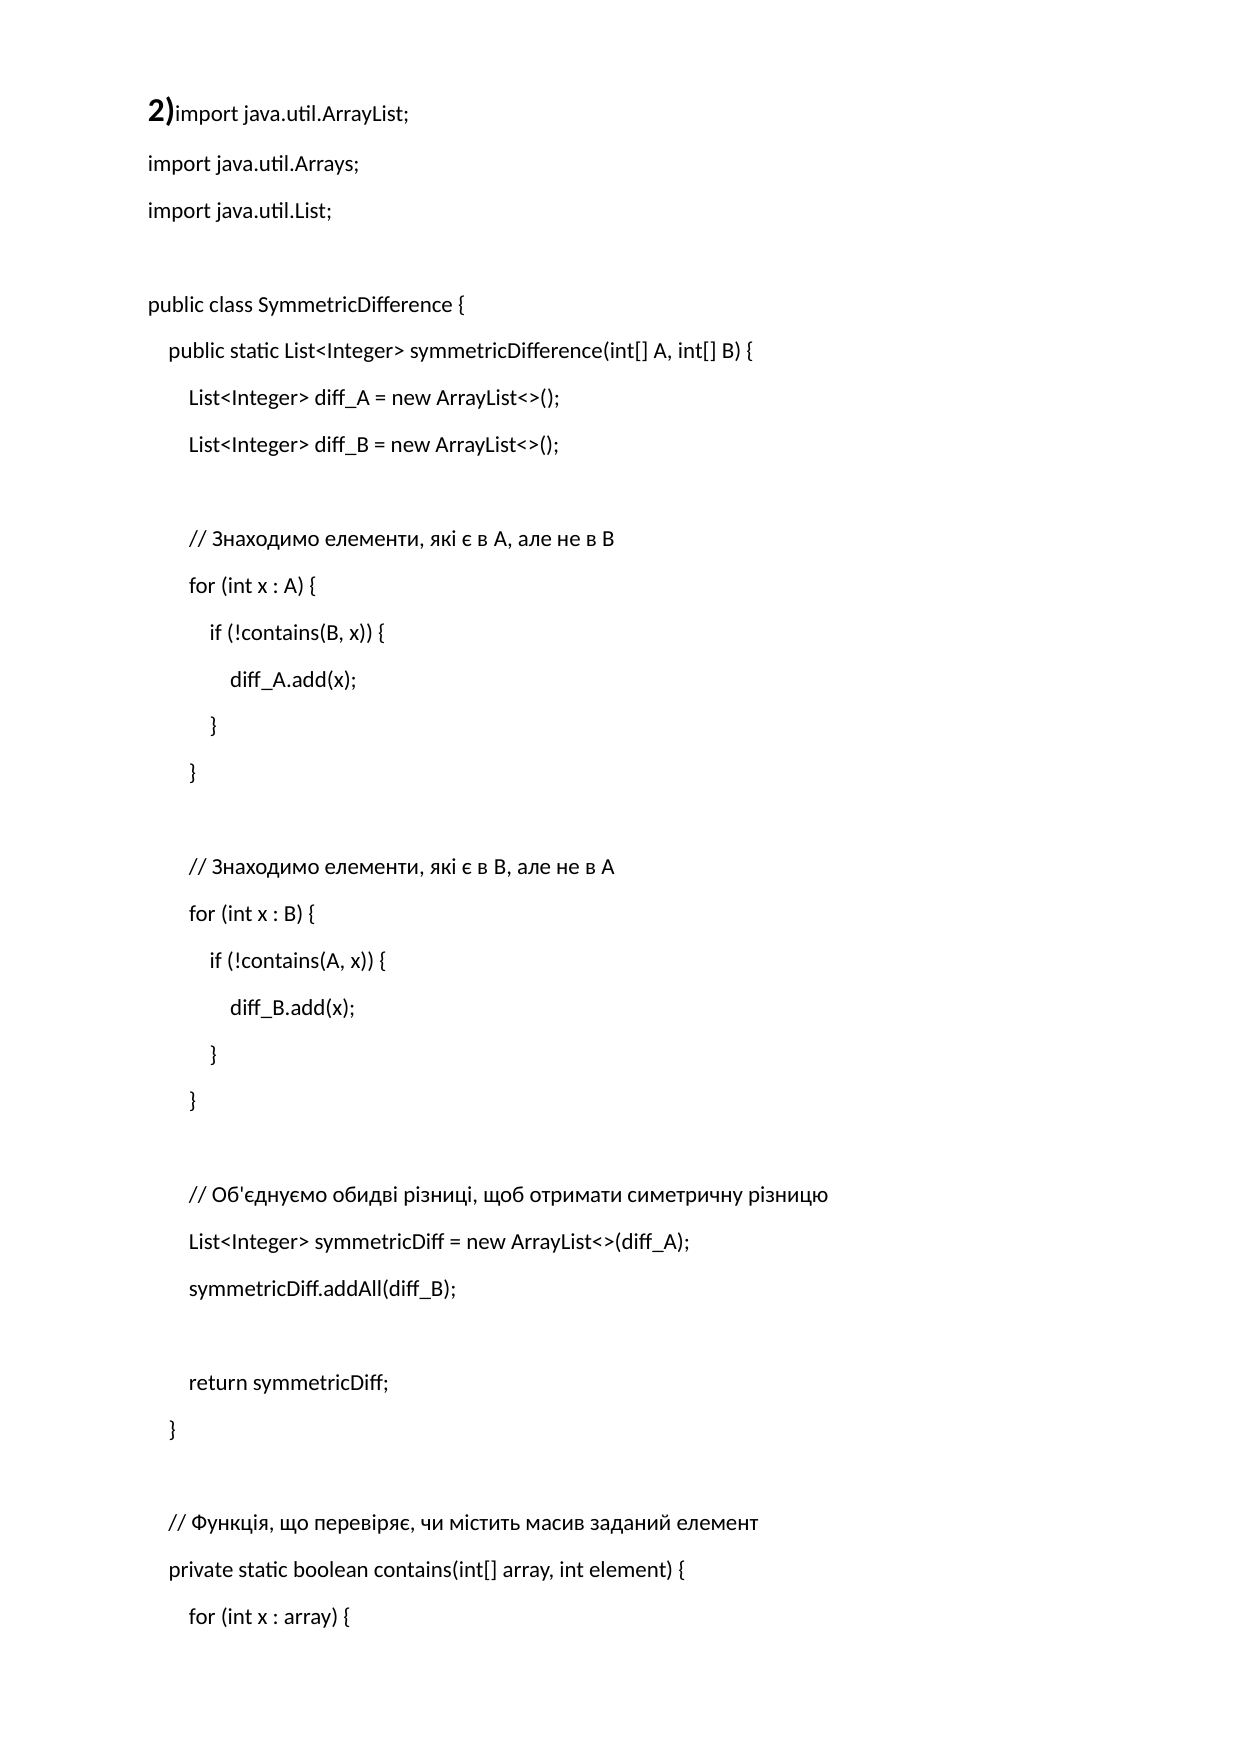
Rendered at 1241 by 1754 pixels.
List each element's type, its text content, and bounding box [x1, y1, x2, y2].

text } [148, 1087, 1152, 1115]
text if (!contains(A, x)) { [148, 946, 1152, 974]
text public static List<Integer> symmetricDifference(int[] A, int[] B) { [148, 337, 1152, 365]
text // Знаходимо елементи, які є в A, але не в B [148, 524, 1152, 552]
text List<Integer> diff_B = new ArrayList<>(); [148, 430, 1152, 458]
text 2)import java.util.ArrayList; [148, 88, 1152, 129]
text } [148, 758, 1152, 787]
text List<Integer> symmetricDiff = new ArrayList<>(diff_A); [148, 1227, 1152, 1255]
text // Знаходимо елементи, які є в B, але не в A [148, 852, 1152, 880]
text private static boolean contains(int[] array, int element) { [148, 1555, 1152, 1583]
text for (int x : B) { [148, 899, 1152, 927]
text return symmetricDiff; [148, 1368, 1152, 1396]
text // Функція, що перевіряє, чи містить масив заданий елемент [148, 1508, 1152, 1537]
text // Об'єднуємо обидві різниці, щоб отримати симетричну різницю [148, 1180, 1152, 1208]
text import java.util.Arrays; [148, 149, 1152, 177]
text for (int x : array) { [148, 1602, 1152, 1630]
text if (!contains(B, x)) { [148, 618, 1152, 646]
text } [148, 1415, 1152, 1443]
text diff_A.add(x); [148, 665, 1152, 693]
text import java.util.List; [148, 196, 1152, 224]
text diff_B.add(x); [148, 993, 1152, 1021]
text List<Integer> diff_A = new ArrayList<>(); [148, 383, 1152, 412]
text } [148, 712, 1152, 740]
text public class SymmetricDifference { [148, 290, 1152, 318]
text } [148, 1040, 1152, 1068]
text symmetricDiff.addAll(diff_B); [148, 1274, 1152, 1302]
text for (int x : A) { [148, 571, 1152, 599]
